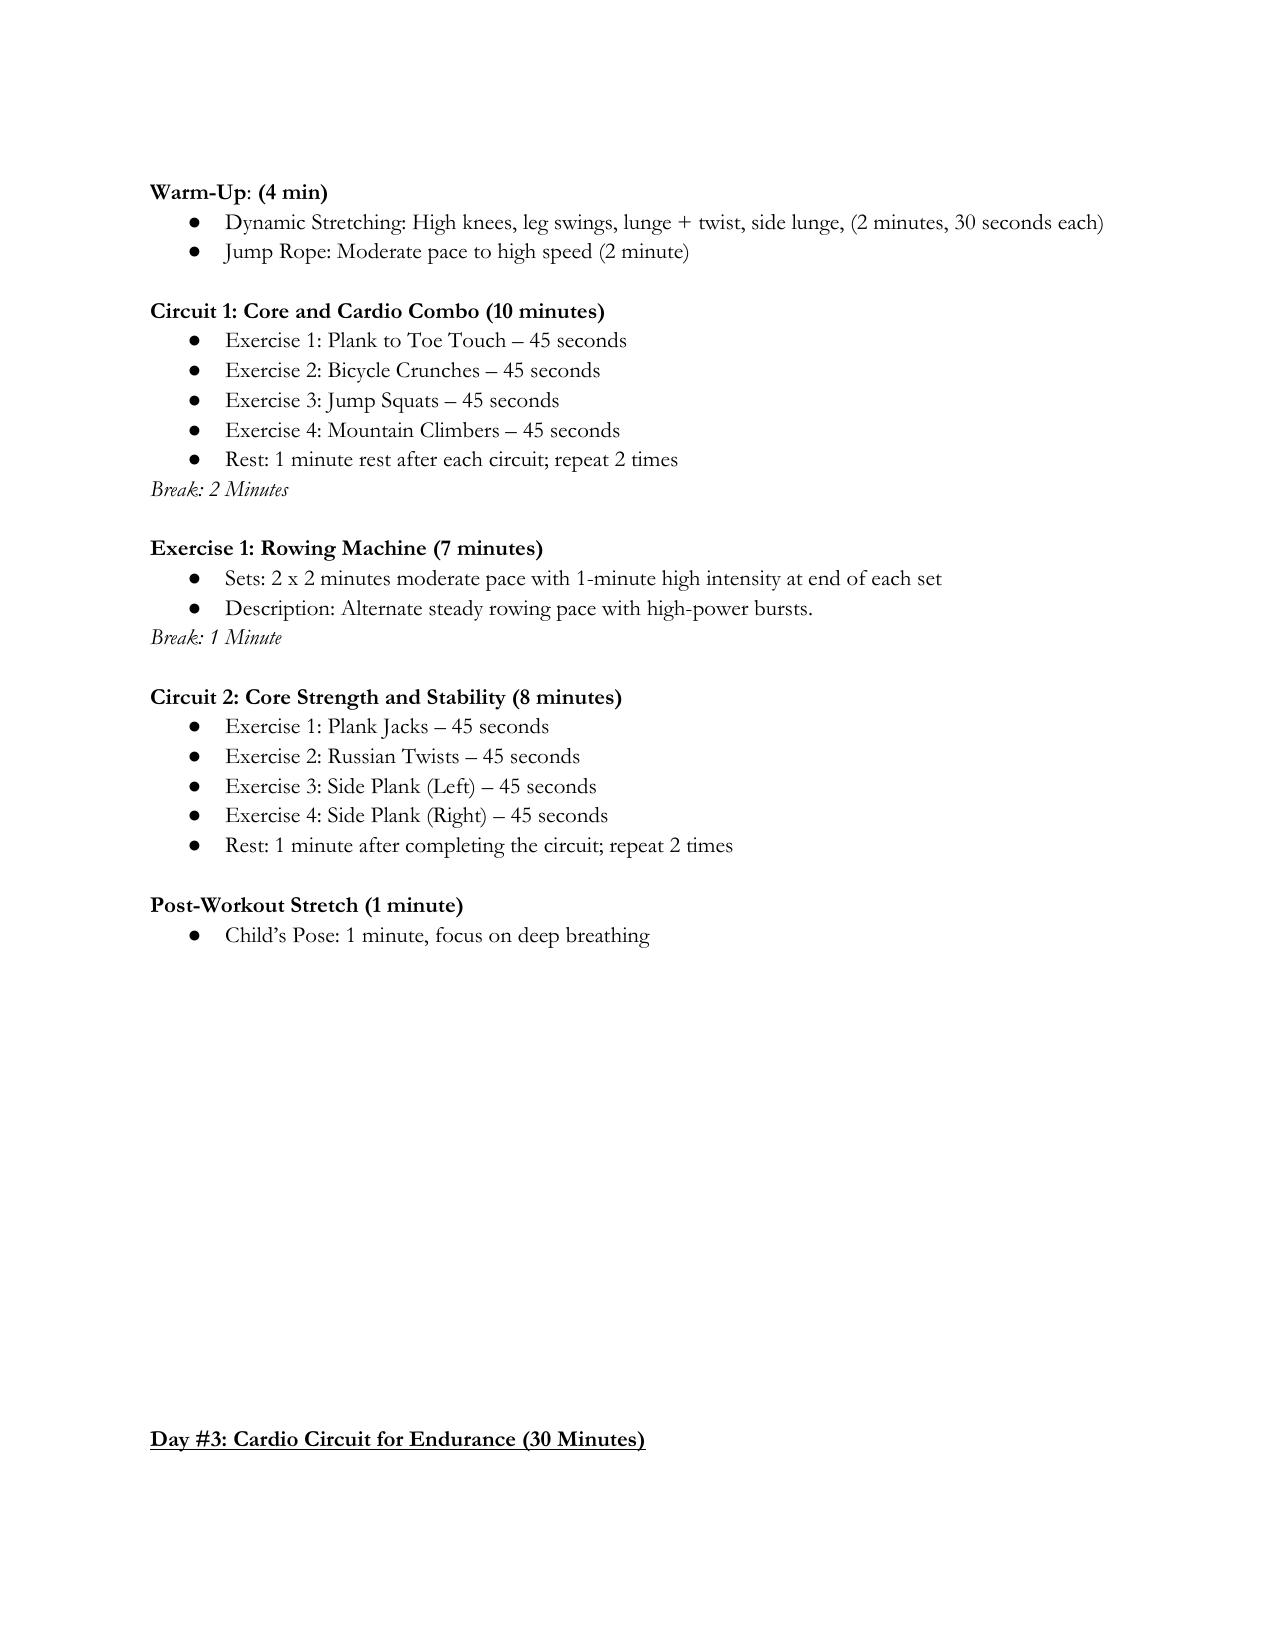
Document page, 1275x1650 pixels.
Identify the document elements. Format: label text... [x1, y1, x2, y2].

text Day #3: Cardio Circuit for Endurance (30 Minutes) [150, 1427, 1125, 1453]
text Exercise 1: Rowing Machine (7 minutes) [150, 536, 1125, 562]
list Exercise 2: Russian Twists – 45 seconds [187, 744, 1125, 769]
list Rest: 1 minute after completing the circuit; repeat 2 times [187, 833, 1125, 859]
text Circuit 1: Core and Cardio Combo (10 minutes) [150, 298, 1125, 324]
list Exercise 1: Plank to Toe Touch – 45 seconds [187, 328, 1125, 354]
list Exercise 3: Jump Squats – 45 seconds [187, 387, 1125, 413]
list Exercise 3: Side Plank (Left) – 45 seconds [187, 773, 1125, 799]
text Break: 1 Minute [150, 625, 1125, 651]
list Dynamic Stretching: High knees, leg swings, lunge + twist, side lunge, (2 minutes, 30 seconds each) [187, 209, 1125, 235]
text Break: 2 Minutes [150, 477, 1125, 502]
list Exercise 4: Side Plank (Right) – 45 seconds [187, 803, 1125, 829]
text Circuit 2: Core Strength and Stability (8 minutes) [150, 684, 1125, 710]
list Sets: 2 x 2 minutes moderate pace with 1-minute high intensity at end of each set [187, 566, 1125, 591]
list Child’s Pose: 1 minute, focus on deep breathing [187, 922, 1125, 948]
list Exercise 4: Mountain Climbers – 45 seconds [187, 417, 1125, 443]
list Exercise 2: Bicycle Crunches – 45 seconds [187, 358, 1125, 384]
list Rest: 1 minute rest after each circuit; repeat 2 times [187, 447, 1125, 473]
list Exercise 1: Plank Jacks – 45 seconds [187, 714, 1125, 740]
list Jump Rope: Moderate pace to high speed (2 minute) [187, 239, 1125, 265]
text Post-Workout Stretch (1 minute) [150, 893, 1125, 918]
list Description: Alternate steady rowing pace with high-power bursts. [187, 595, 1125, 621]
text Warm-Up: (4 min) [150, 180, 1125, 206]
